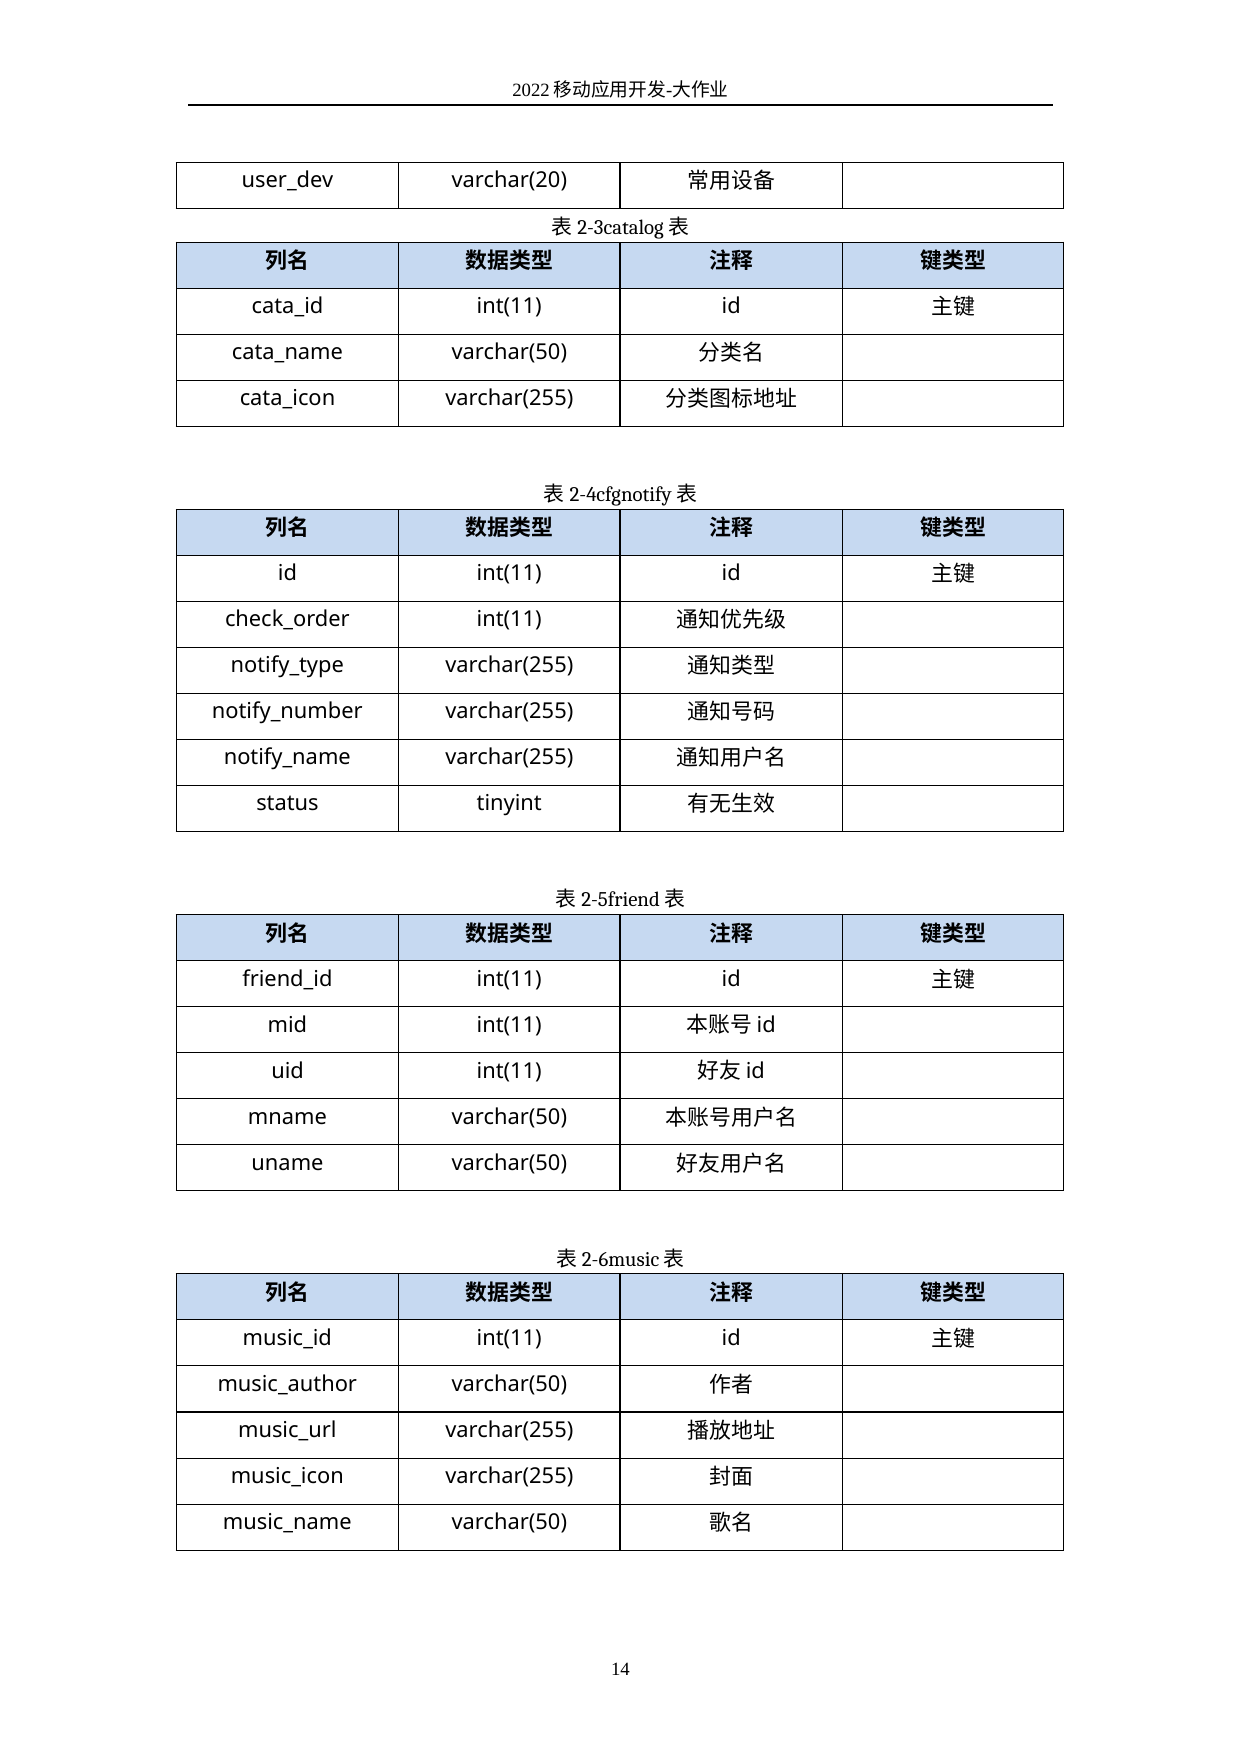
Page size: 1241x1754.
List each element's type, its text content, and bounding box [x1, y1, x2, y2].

table_cell 通知类型 [621, 648, 842, 693]
table_cell [843, 602, 1063, 647]
table_cell cata_name [177, 335, 398, 380]
table_cell int(11) [399, 1053, 619, 1098]
table_cell varchar(50) [399, 1145, 619, 1190]
table_cell 分类名 [621, 335, 842, 380]
table_cell [843, 786, 1063, 831]
table_cell id [621, 556, 842, 601]
table_cell [843, 163, 1063, 208]
table_cell notify_number [177, 694, 398, 739]
table_cell mid [177, 1007, 398, 1052]
table_cell cata_id [177, 289, 398, 334]
table_cell 通知号码 [621, 694, 842, 739]
table_cell music_url [177, 1413, 398, 1457]
table_header 键类型 [843, 915, 1063, 960]
table_cell [843, 1053, 1063, 1098]
table_cell [843, 694, 1063, 739]
table_cell varchar(50) [399, 1366, 619, 1411]
table_cell 作者 [621, 1366, 842, 1411]
table_cell [843, 381, 1063, 426]
table_header 数据类型 [399, 243, 619, 288]
table_cell id [621, 1320, 842, 1365]
table_cell int(11) [399, 1007, 619, 1052]
table_cell mname [177, 1099, 398, 1144]
text 表 2-6music表 [187, 1241, 1053, 1273]
table_cell uname [177, 1145, 398, 1190]
table_cell 主键 [843, 556, 1063, 601]
table_cell notify_type [177, 648, 398, 693]
table_cell int(11) [399, 1320, 619, 1365]
table_cell int(11) [399, 556, 619, 601]
table_header 键类型 [843, 243, 1063, 288]
table_cell varchar(255) [399, 740, 619, 785]
table_cell notify_name [177, 740, 398, 785]
text 表 2-5friend表 [187, 882, 1053, 914]
table_cell [843, 1505, 1063, 1549]
table_cell id [177, 556, 398, 601]
table_cell varchar(20) [399, 163, 619, 208]
table_cell 本账号id [621, 1007, 842, 1052]
table_cell 有无生效 [621, 786, 842, 831]
table_cell status [177, 786, 398, 831]
table_header 注释 [621, 510, 842, 555]
table_cell 播放地址 [621, 1413, 842, 1457]
table_cell 好友用户名 [621, 1145, 842, 1190]
table_header 列名 [177, 915, 398, 960]
table_header 注释 [621, 1274, 842, 1319]
table_cell varchar(50) [399, 1099, 619, 1144]
table_cell int(11) [399, 289, 619, 334]
table_header 列名 [177, 243, 398, 288]
text 表 2-3catalog表 [187, 209, 1053, 242]
table_header 列名 [177, 1274, 398, 1319]
table_cell 主键 [843, 289, 1063, 334]
table_cell [843, 1413, 1063, 1457]
table_cell [843, 1099, 1063, 1144]
table_cell [843, 1145, 1063, 1190]
table_cell varchar(50) [399, 1505, 619, 1549]
table_cell 本账号用户名 [621, 1099, 842, 1144]
table_cell 好友id [621, 1053, 842, 1098]
table_header 列名 [177, 510, 398, 555]
table_header 键类型 [843, 510, 1063, 555]
table_cell 常用设备 [621, 163, 842, 208]
table_cell 封面 [621, 1459, 842, 1503]
table_cell 主键 [843, 1320, 1063, 1365]
table_cell check_order [177, 602, 398, 647]
table_cell music_author [177, 1366, 398, 1411]
table_cell id [621, 961, 842, 1006]
table_cell 通知优先级 [621, 602, 842, 647]
table_cell varchar(255) [399, 381, 619, 426]
table_cell user_dev [177, 163, 398, 208]
table_cell [843, 1459, 1063, 1503]
table_header 数据类型 [399, 915, 619, 960]
table_cell 主键 [843, 961, 1063, 1006]
table_header 数据类型 [399, 1274, 619, 1319]
table_cell 分类图标地址 [621, 381, 842, 426]
table_cell 歌名 [621, 1505, 842, 1549]
table_cell varchar(255) [399, 1459, 619, 1503]
table_header 键类型 [843, 1274, 1063, 1319]
table_cell id [621, 289, 842, 334]
table_cell int(11) [399, 602, 619, 647]
table_cell varchar(50) [399, 335, 619, 380]
table_cell music_name [177, 1505, 398, 1549]
table_header 注释 [621, 915, 842, 960]
table_cell [843, 740, 1063, 785]
table_cell friend_id [177, 961, 398, 1006]
table_cell tinyint [399, 786, 619, 831]
table_cell [843, 648, 1063, 693]
table_cell music_id [177, 1320, 398, 1365]
table_cell [843, 1007, 1063, 1052]
table_cell varchar(255) [399, 1413, 619, 1457]
text 表 2-4cfgnotify表 [187, 476, 1053, 509]
table_cell uid [177, 1053, 398, 1098]
table_cell varchar(255) [399, 694, 619, 739]
table_header 注释 [621, 243, 842, 288]
table_cell [843, 1366, 1063, 1411]
table_cell [843, 335, 1063, 380]
table_cell varchar(255) [399, 648, 619, 693]
table_cell music_icon [177, 1459, 398, 1503]
table_header 数据类型 [399, 510, 619, 555]
table_cell cata_icon [177, 381, 398, 426]
table_cell int(11) [399, 961, 619, 1006]
table_cell 通知用户名 [621, 740, 842, 785]
